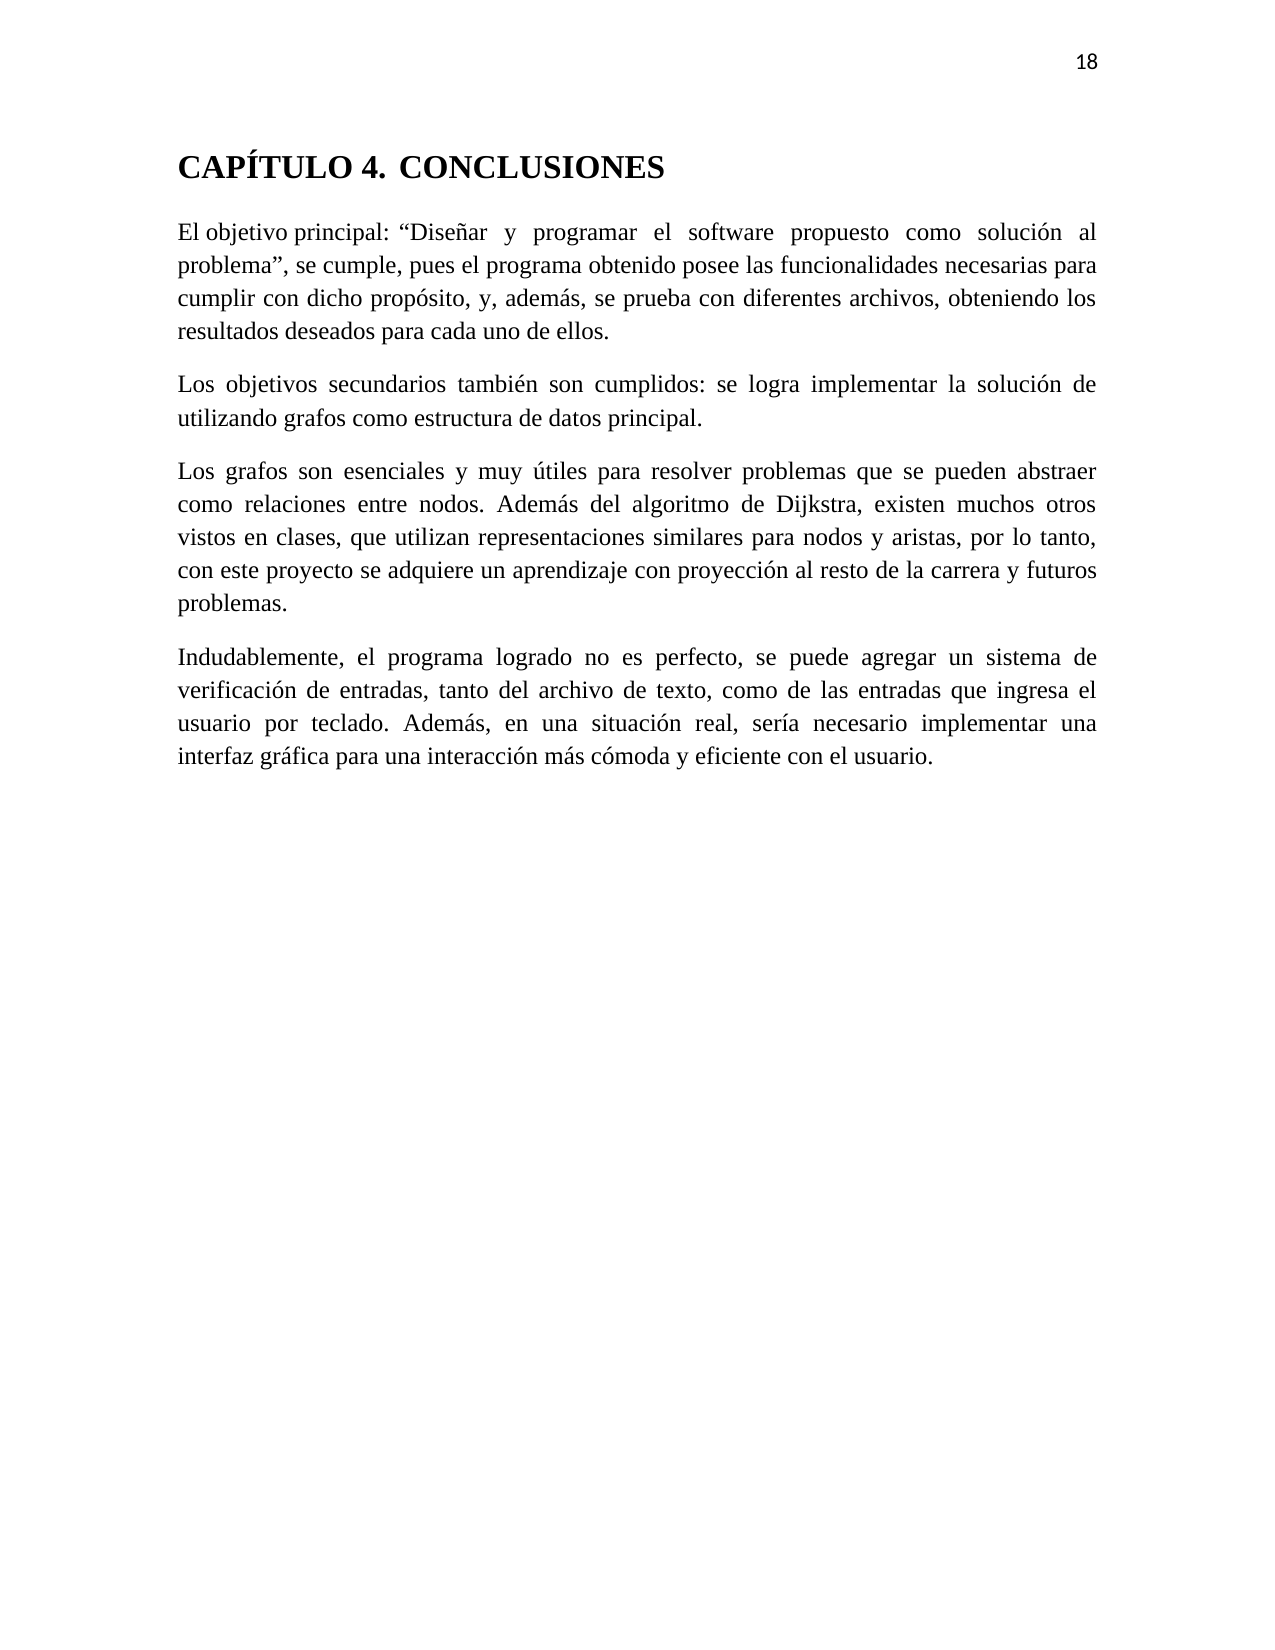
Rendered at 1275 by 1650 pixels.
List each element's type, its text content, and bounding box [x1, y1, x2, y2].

subtitle CONCLUSIONES [177, 148, 1098, 186]
text El objetivo principal: “Diseñar y programar el software propuesto como solución al problema”, se cumple, pues el programa obtenido posee las funcionalidades necesarias para cumplir con dicho propósito, y, además, se prueba con diferentes archivos, obteniendo los resultados deseados para cada uno de ellos. [177, 217, 1098, 344]
text Los grafos son esenciales y muy útiles para resolver problemas que se pueden abstraer como relaciones entre nodos. Además del algoritmo de Dijkstra, existen muchos otros vistos en clases, que utilizan representaciones similares para nodos y aristas, por lo tanto, con este proyecto se adquiere un aprendizaje con proyección al resto de la carrera y futuros problemas. [177, 456, 1098, 617]
text Indudablemente, el programa logrado no es perfecto, se puede agregar un sistema de verificación de entradas, tanto del archivo de texto, como de las entradas que ingresa el usuario por teclado. Además, en una situación real, sería necesario implementar una interfaz gráfica para una interacción más cómoda y eficiente con el usuario. [177, 642, 1098, 770]
text Los objetivos secundarios también son cumplidos: se logra implementar la solución de utilizando grafos como estructura de datos principal. [177, 369, 1098, 431]
